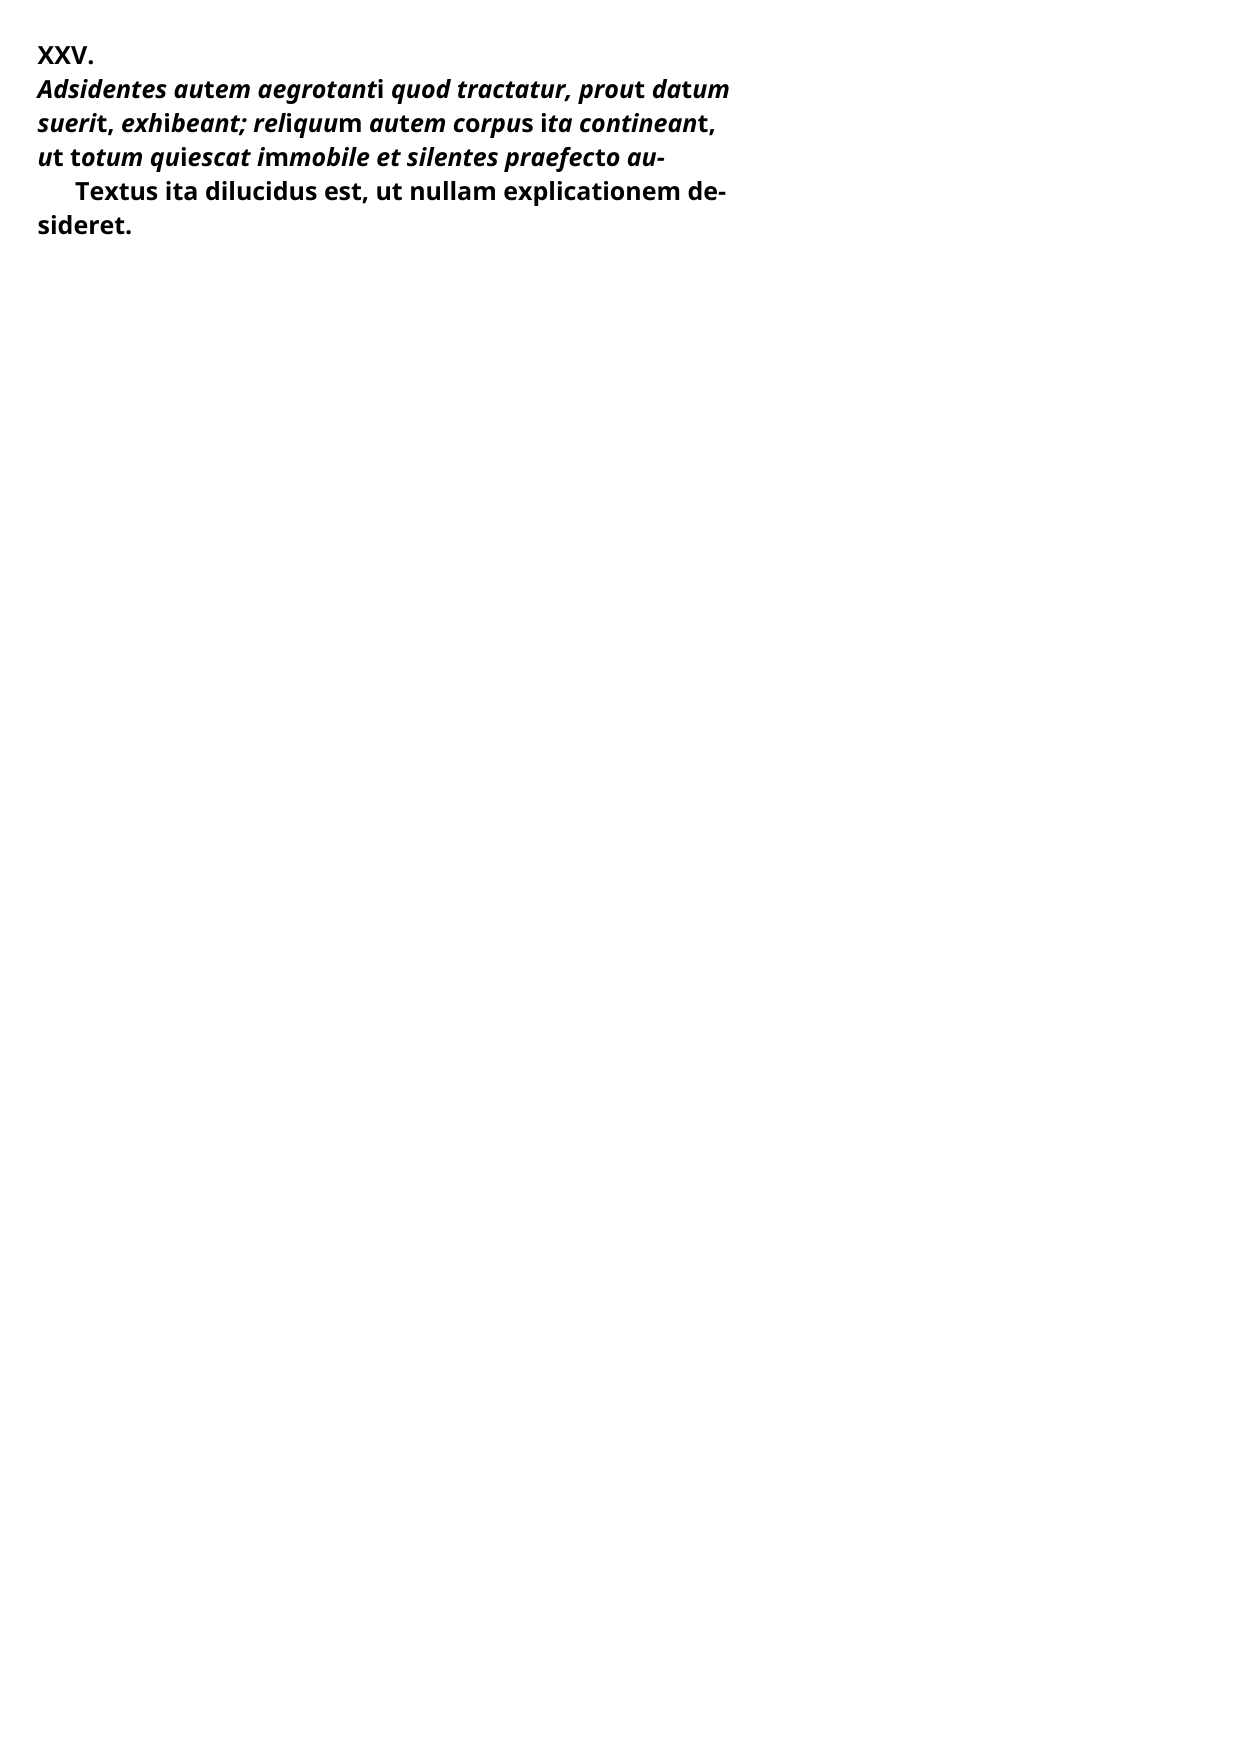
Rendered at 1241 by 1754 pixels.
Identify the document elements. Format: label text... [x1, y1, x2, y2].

text XXV. [37, 37, 1203, 72]
text Textus ita dilucidus est, ut nullam explicationem de- sideret. [37, 174, 1203, 242]
text Adsidentes autem aegrotanti quod tractatur, prout datum suerit, exhibeant; reliquum autem corpus ita contineant, ut totum quiescat immobile et silentes praefecto au- [37, 72, 1203, 174]
